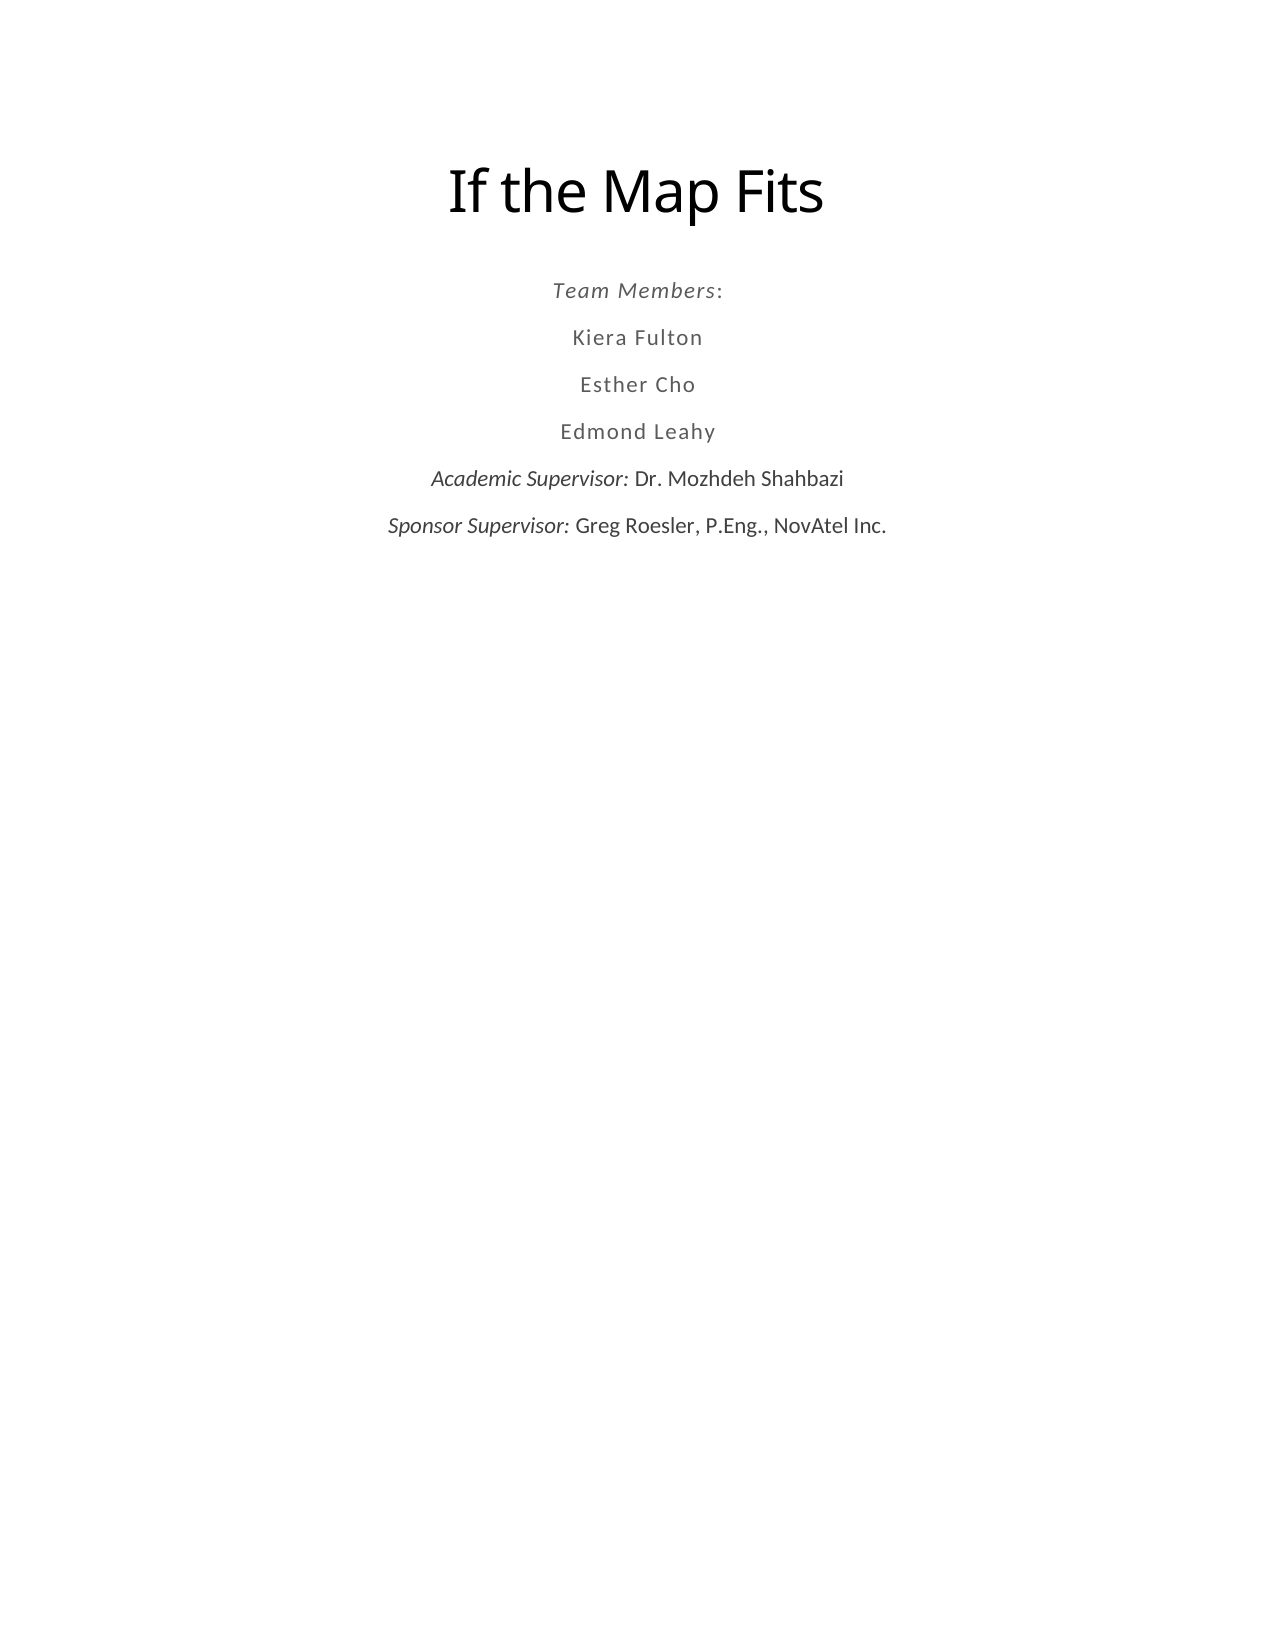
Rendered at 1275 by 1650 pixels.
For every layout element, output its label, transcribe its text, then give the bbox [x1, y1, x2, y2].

title If the Map Fits [150, 150, 1125, 229]
subtitle Edmond Leahy [150, 417, 1125, 445]
text Academic Supervisor: Dr. Mozhdeh Shahbazi [150, 464, 1125, 492]
text Sponsor Supervisor: Greg Roesler, P.Eng., NovAtel Inc. [150, 511, 1125, 539]
subtitle Esther Cho [150, 370, 1125, 398]
subtitle Team Members: [150, 276, 1125, 304]
subtitle Kiera Fulton [150, 323, 1125, 351]
